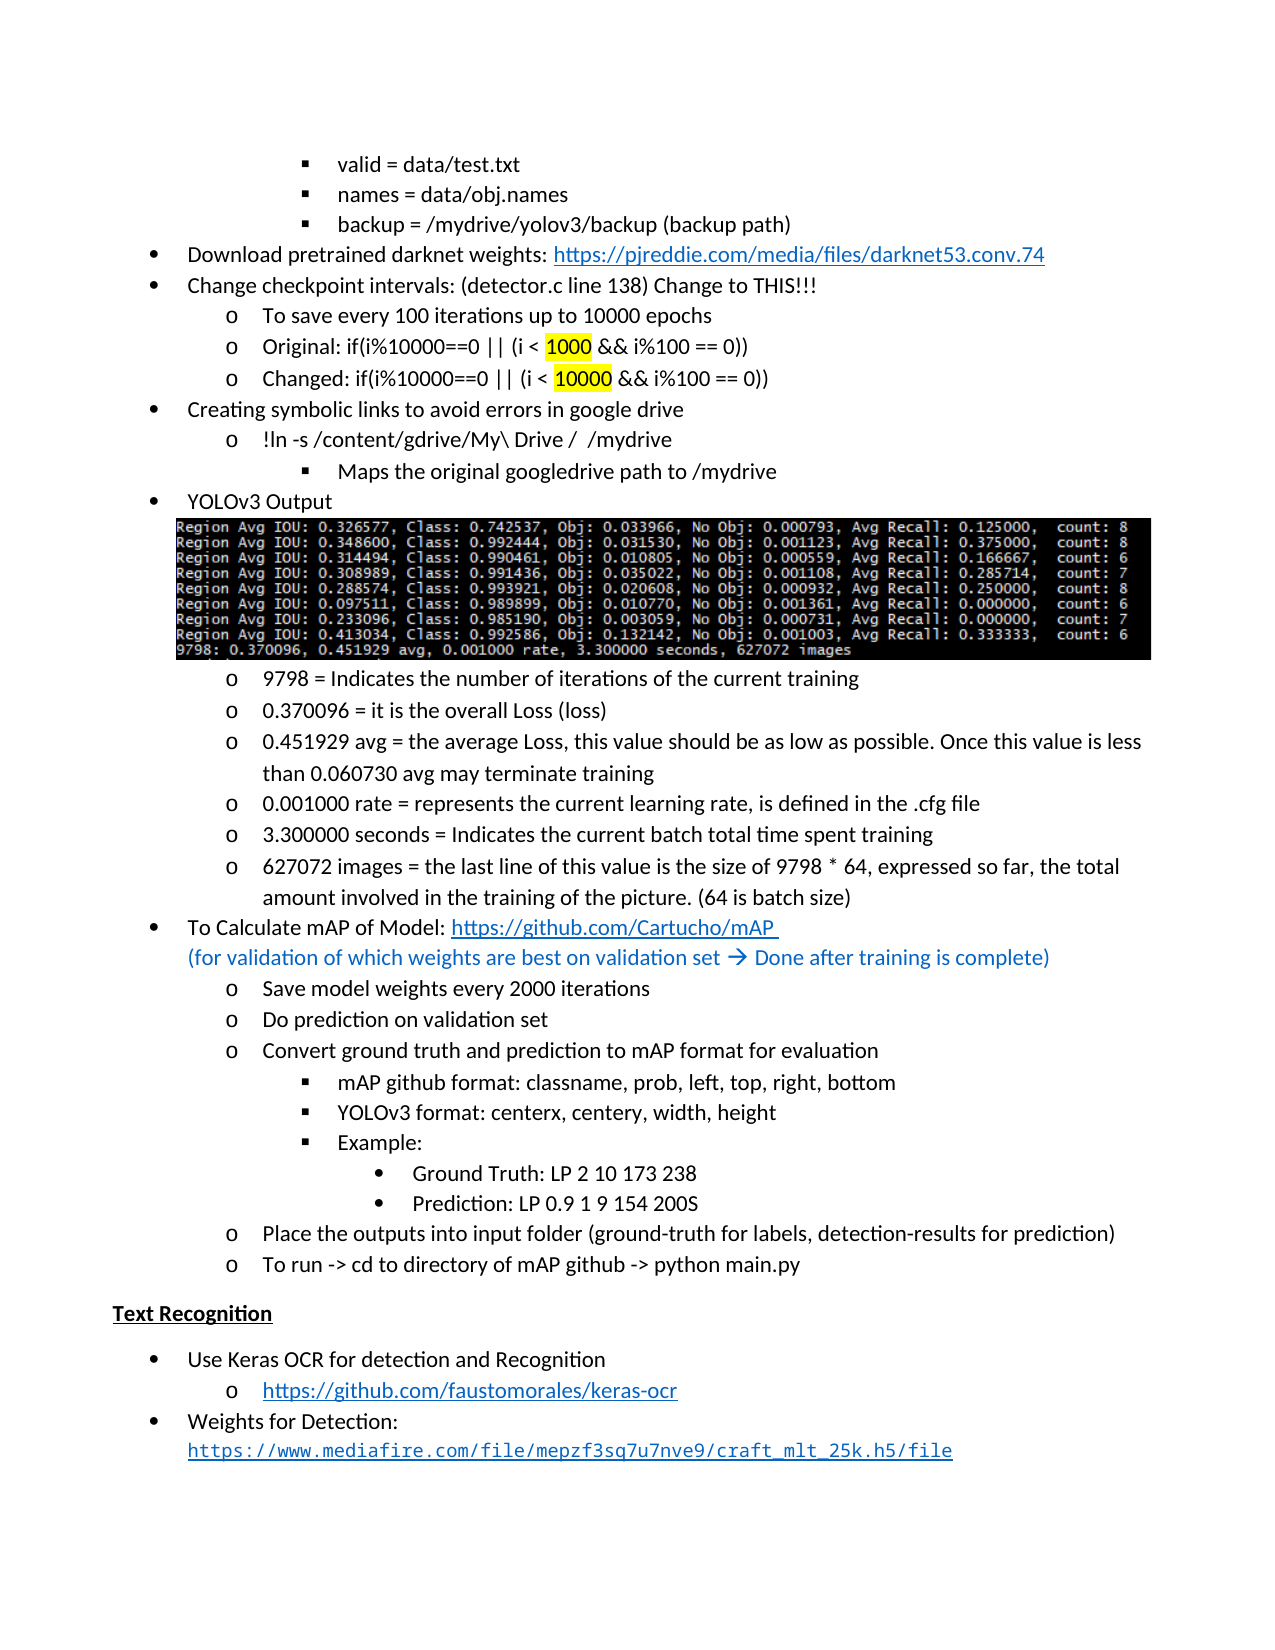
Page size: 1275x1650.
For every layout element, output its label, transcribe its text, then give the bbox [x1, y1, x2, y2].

list 0.451929 avg = the average Loss, this value should be as low as possible. Once this value is less than 0.060730 avg may terminate training [225, 727, 1162, 787]
list Change checkpoint intervals: (detector.c line 138) Change to THIS!!! [150, 271, 1162, 299]
list Weights for Detection: [150, 1407, 1162, 1435]
list Ground Truth: LP 2 10 173 238 [375, 1159, 1162, 1187]
list YOLOv3 format: centerx, centery, width, height [300, 1098, 1162, 1126]
list Convert ground truth and prediction to mAP format for evaluation [225, 1037, 1162, 1066]
list (for validation of which weights are best on validation set Done after training is complete) [187, 943, 1162, 972]
list Creating symbolic links to avoid errors in google drive [150, 395, 1162, 423]
list names = data/obj.names [300, 180, 1162, 208]
list 0.001000 rate = represents the current learning rate, is defined in the .cfg file [225, 789, 1162, 818]
list Example: [300, 1128, 1162, 1157]
list backup = /mydrive/yolov3/backup (backup path) [300, 210, 1162, 238]
list Prediction: LP 0.9 1 9 154 200S [375, 1189, 1162, 1217]
list 627072 images = the last line of this value is the size of 9798 * 64, expressed so far, the total amount involved in the training of the picture. (64 is batch size) [225, 852, 1162, 911]
text Text Recognition [112, 1299, 1162, 1327]
list valid = data/test.txt [300, 150, 1162, 178]
list !ln -s /content/gdrive/My\ Drive / /mydrive [225, 426, 1162, 455]
list 0.370096 = it is the overall Loss (loss) [225, 696, 1162, 725]
picture [176, 518, 1152, 660]
list To run -> cd to directory of mAP github -> python main.py [225, 1251, 1162, 1280]
list To Calculate mAP of Model: https://github.com/Cartucho/mAP [150, 913, 1162, 941]
list 3.300000 seconds = Indicates the current batch total time spent training [225, 820, 1162, 849]
list Save model weights every 2000 iterations [225, 974, 1162, 1003]
list Use Keras OCR for detection and Recognition [150, 1346, 1162, 1374]
list Maps the original googledrive path to /mydrive [300, 457, 1162, 485]
list https://github.com/faustomorales/keras-ocr [225, 1376, 1162, 1405]
list YOLOv3 Output [150, 487, 1162, 515]
list Download pretrained darknet weights: https://pjreddie.com/media/files/darknet53.conv.74 [150, 241, 1162, 269]
list https://www.mediafire.com/file/mepzf3sq7u7nve9/craft_mlt_25k.h5/file [187, 1437, 1162, 1463]
list mAP github format: classname, prob, left, top, right, bottom [300, 1068, 1162, 1096]
list Do prediction on validation set [225, 1005, 1162, 1034]
list To save every 100 iterations up to 10000 epochs [225, 301, 1162, 330]
list Changed: if(i%10000==0 || (i < 10000 && i%100 == 0)) [225, 364, 1162, 393]
list Place the outputs into input folder (ground-truth for labels, detection-results for prediction) [225, 1219, 1162, 1248]
list Original: if(i%10000==0 || (i < 1000 && i%100 == 0)) [225, 332, 1162, 362]
